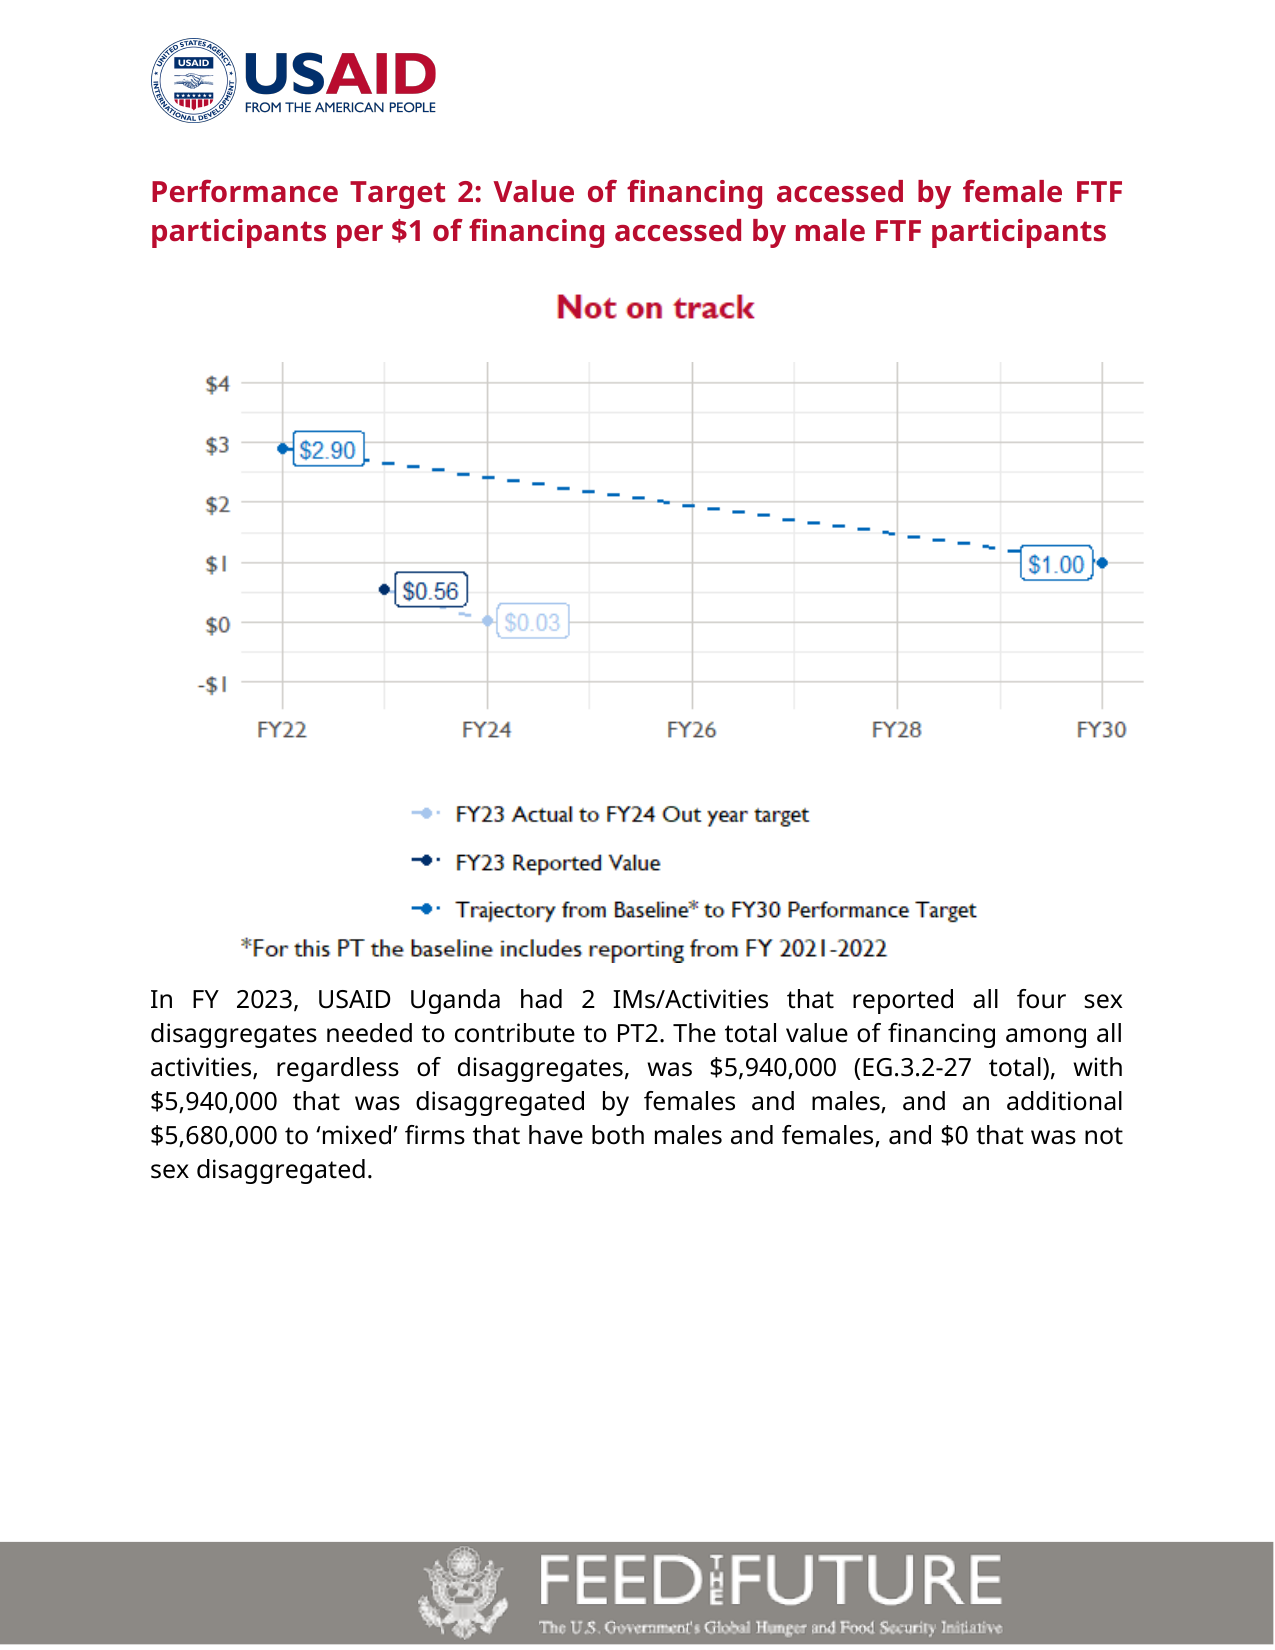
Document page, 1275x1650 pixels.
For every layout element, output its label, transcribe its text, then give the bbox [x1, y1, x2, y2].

picture [414, 1540, 1010, 1645]
picture [151, 38, 436, 123]
picture [168, 362, 1144, 963]
text In FY 2023, USAID Uganda had 2 IMs/Activities that reported all four sex disaggregates needed to contribute to PT2. The total value of financing among all activities, regardless of disaggregates, was $5,940,000 (EG.3.2-27 total), with $5,940,000 that was disaggregated by females and males, and an additional $5,680,000 to ‘mixed’ firms that have both males and females, and $0 that was not sex disaggregated. [150, 981, 1125, 1186]
picture [168, 268, 1144, 344]
subtitle Performance Target 2: Value of financing accessed by female FTF participants per $1 of financing accessed by male FTF participants [150, 171, 1125, 250]
